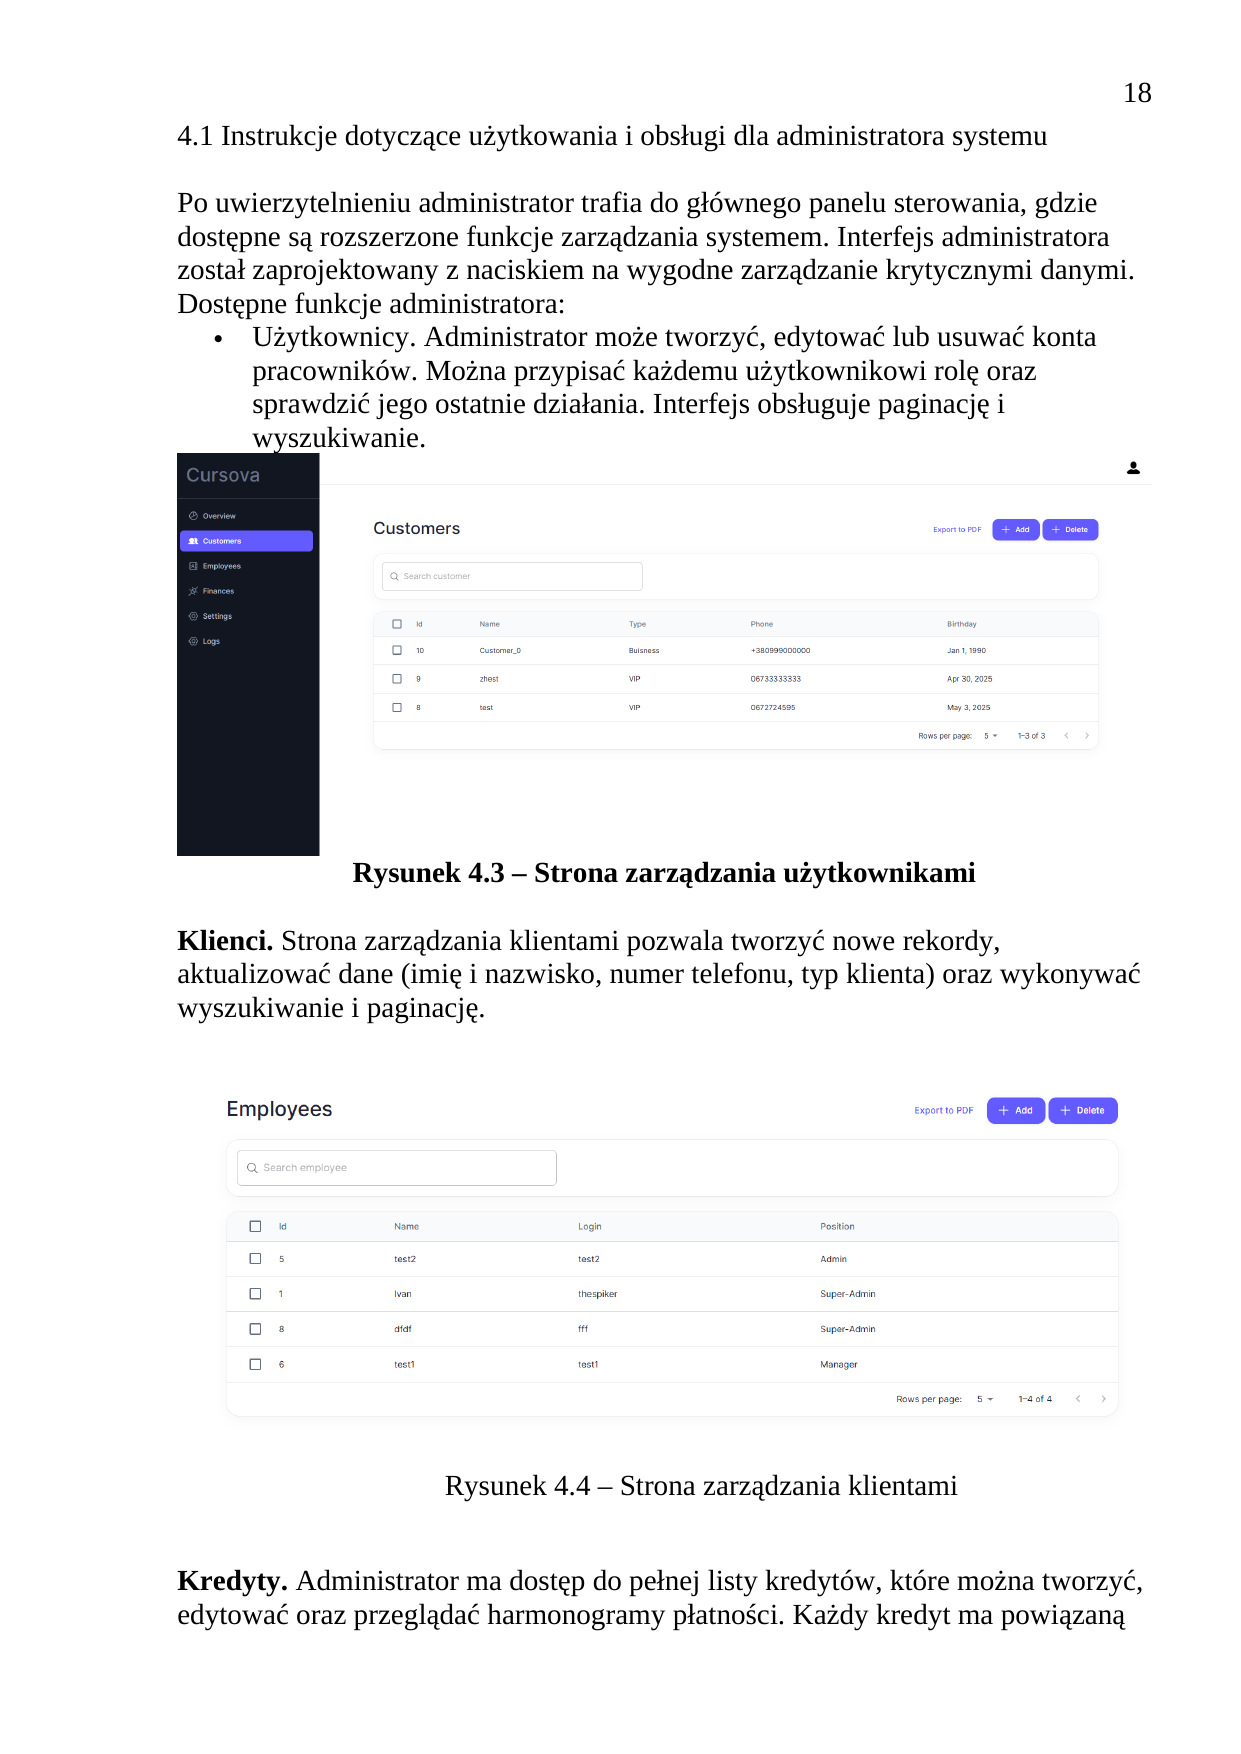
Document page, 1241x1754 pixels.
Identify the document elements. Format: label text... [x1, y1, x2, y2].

text 4.1 Instrukcje dotyczące użytkowania i obsługi dla administratora systemu [177, 118, 1152, 152]
list Użytkownicy. Administrator może tworzyć, edytować lub usuwać konta pracowników. Można przypisać każdemu użytkownikowi rolę oraz sprawdzić jego ostatnie działania. Interfejs obsługuje paginację i wyszukiwanie. [214, 319, 1152, 453]
text Rysunek 4.4 – Strona zarządzania klientami [177, 1468, 1152, 1501]
picture [177, 453, 1152, 856]
text Rysunek 4.3 – Strona zarządzania użytkownikami [177, 856, 1152, 889]
text Po uwierzytelnieniu administrator trafia do głównego panelu sterowania, gdzie dostępne są rozszerzone funkcje zarządzania systemem. Interfejs administratora został zaprojektowany z naciskiem na wygodne zarządzanie krytycznymi danymi. Dostępne funkcje administratora: [177, 185, 1152, 319]
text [177, 1563, 1152, 1631]
text Klienci. Strona zarządzania klientami pozwala tworzyć nowe rekordy, aktualizować dane (imię i nazwisko, numer telefonu, typ klienta) oraz wykonywać wyszukiwanie i paginację. [177, 923, 1152, 1023]
picture [177, 1056, 1152, 1468]
